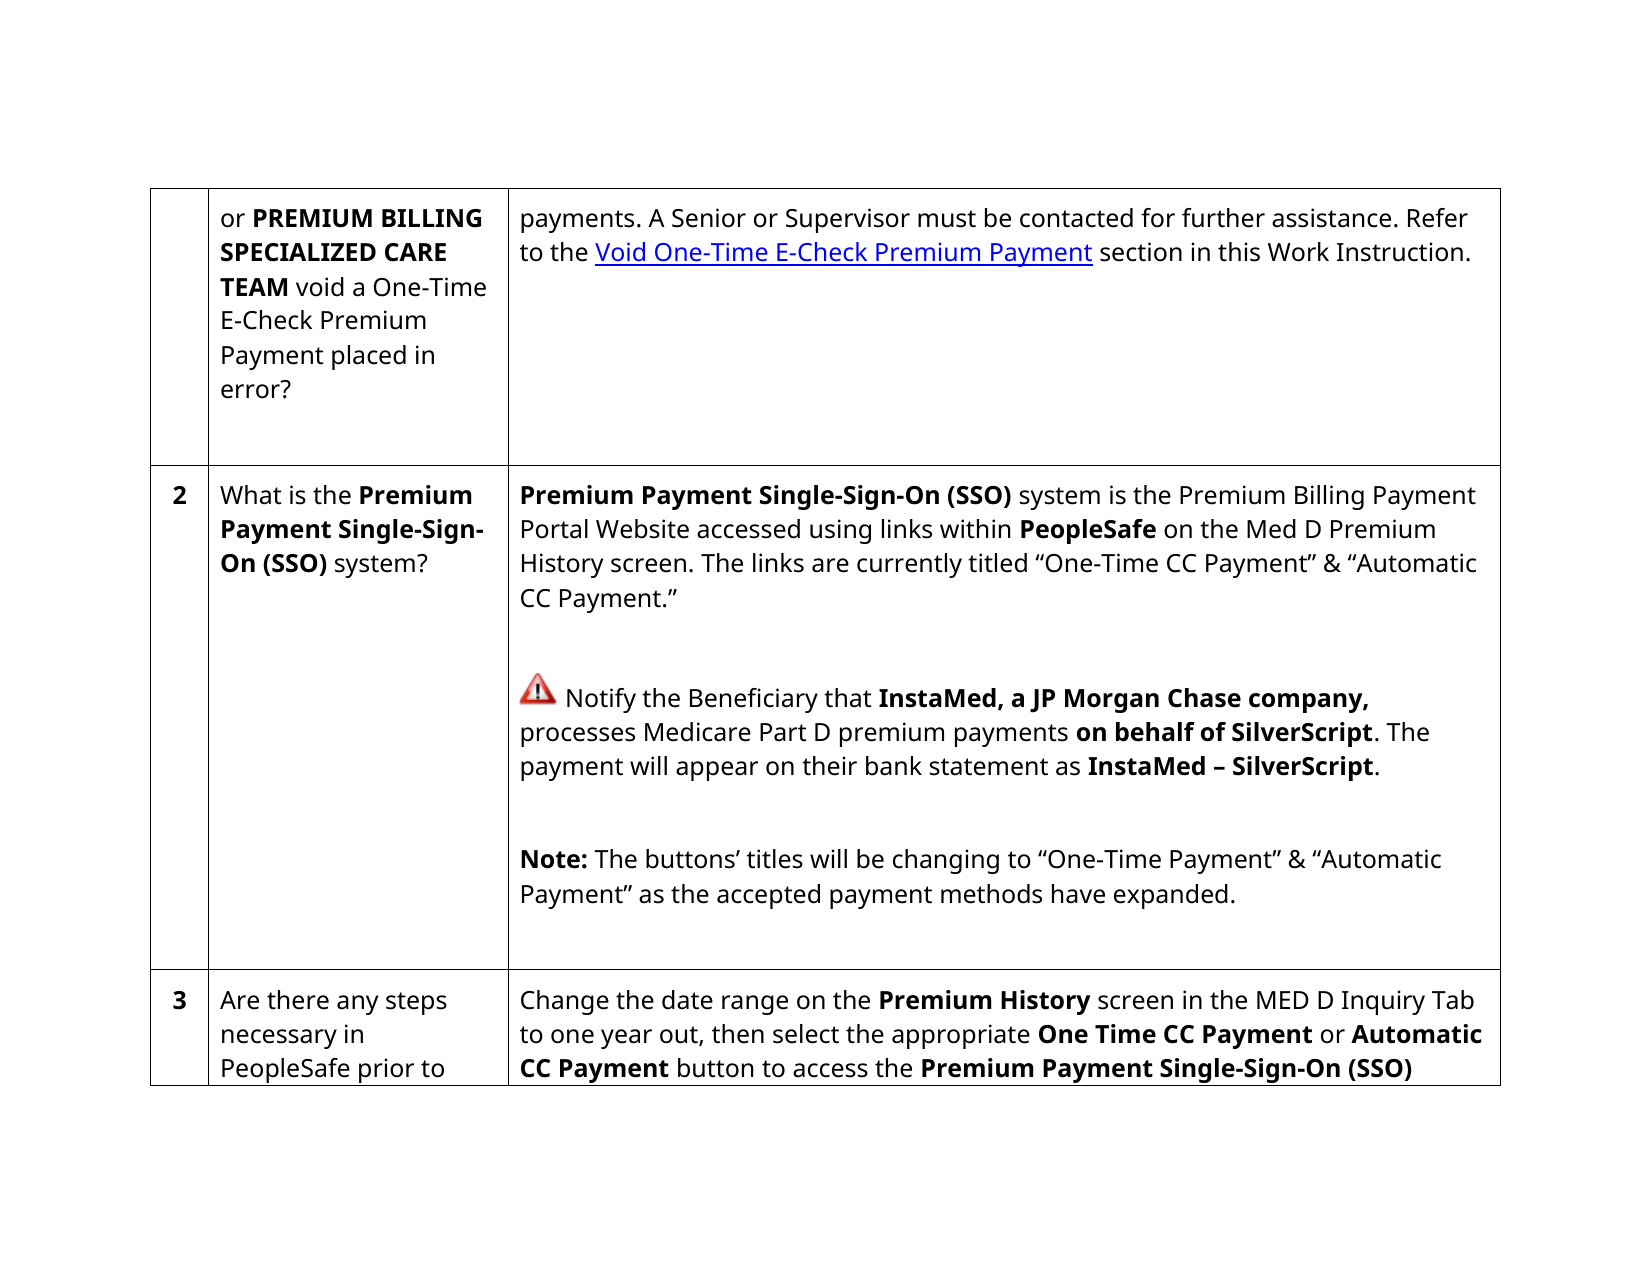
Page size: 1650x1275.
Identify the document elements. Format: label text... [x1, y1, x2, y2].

table_cell Premium Payment Single-Sign-On (SSO) system is the Premium Billing Payment Portal Website accessed using links within PeopleSafe on the Med D Premium History screen. The links are currently titled “One-Time CC Payment” & “Automatic CC Payment.” Notify the Beneficiary that InstaMed, a JP Morgan Chase company, processes Medicare Part D premium payments on behalf of SilverScript. The payment will appear on their bank statement as InstaMed – SilverScript. Note: The buttons’ titles will be changing to “One-Time Payment” & “Automatic Payment” as the accepted payment methods have expanded. [509, 466, 1500, 969]
picture [519, 673, 559, 708]
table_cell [509, 970, 1500, 1085]
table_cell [509, 189, 1500, 464]
table_cell 2 [151, 466, 208, 969]
table_cell 1 [151, 189, 208, 464]
table_cell 3 [151, 970, 208, 1085]
table_cell What is the Premium Payment Single-Sign-On (SSO) system? [209, 466, 508, 969]
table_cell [209, 970, 508, 1085]
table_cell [209, 189, 508, 464]
